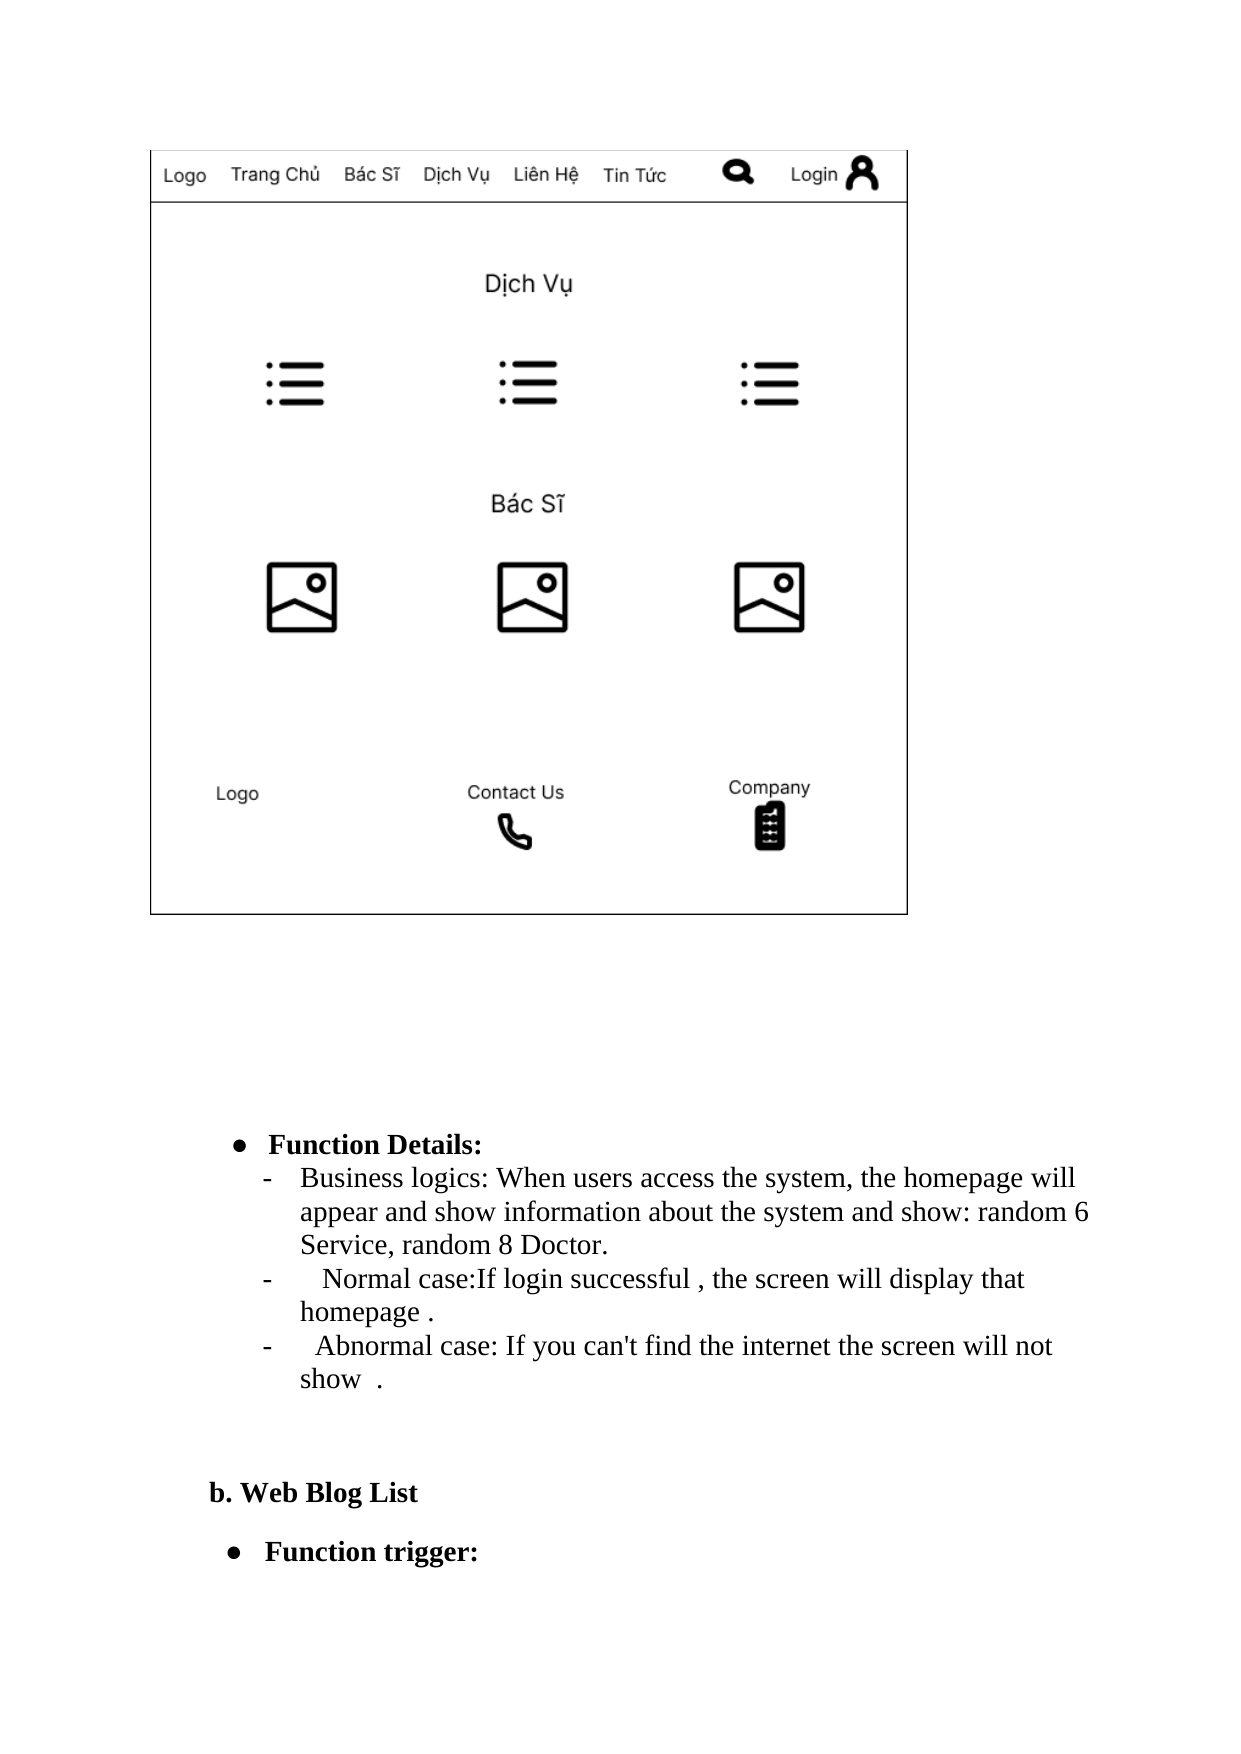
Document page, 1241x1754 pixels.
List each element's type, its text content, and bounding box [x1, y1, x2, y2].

list Business logics: When users access the system, the homepage will appear and show information about the system and show: random 6 Service, random 8 Doctor. [262, 1160, 1090, 1261]
list Normal case:If login successful , the screen will display that homepage . [262, 1261, 1090, 1328]
list Function Details: [231, 1127, 1090, 1160]
subtitle b. Web Blog List [194, 1475, 1090, 1509]
list Abnormal case: If you can't find the internet the screen will not show . [262, 1328, 1090, 1395]
picture [150, 150, 908, 915]
subtitle ● Function trigger: [150, 1534, 1090, 1567]
